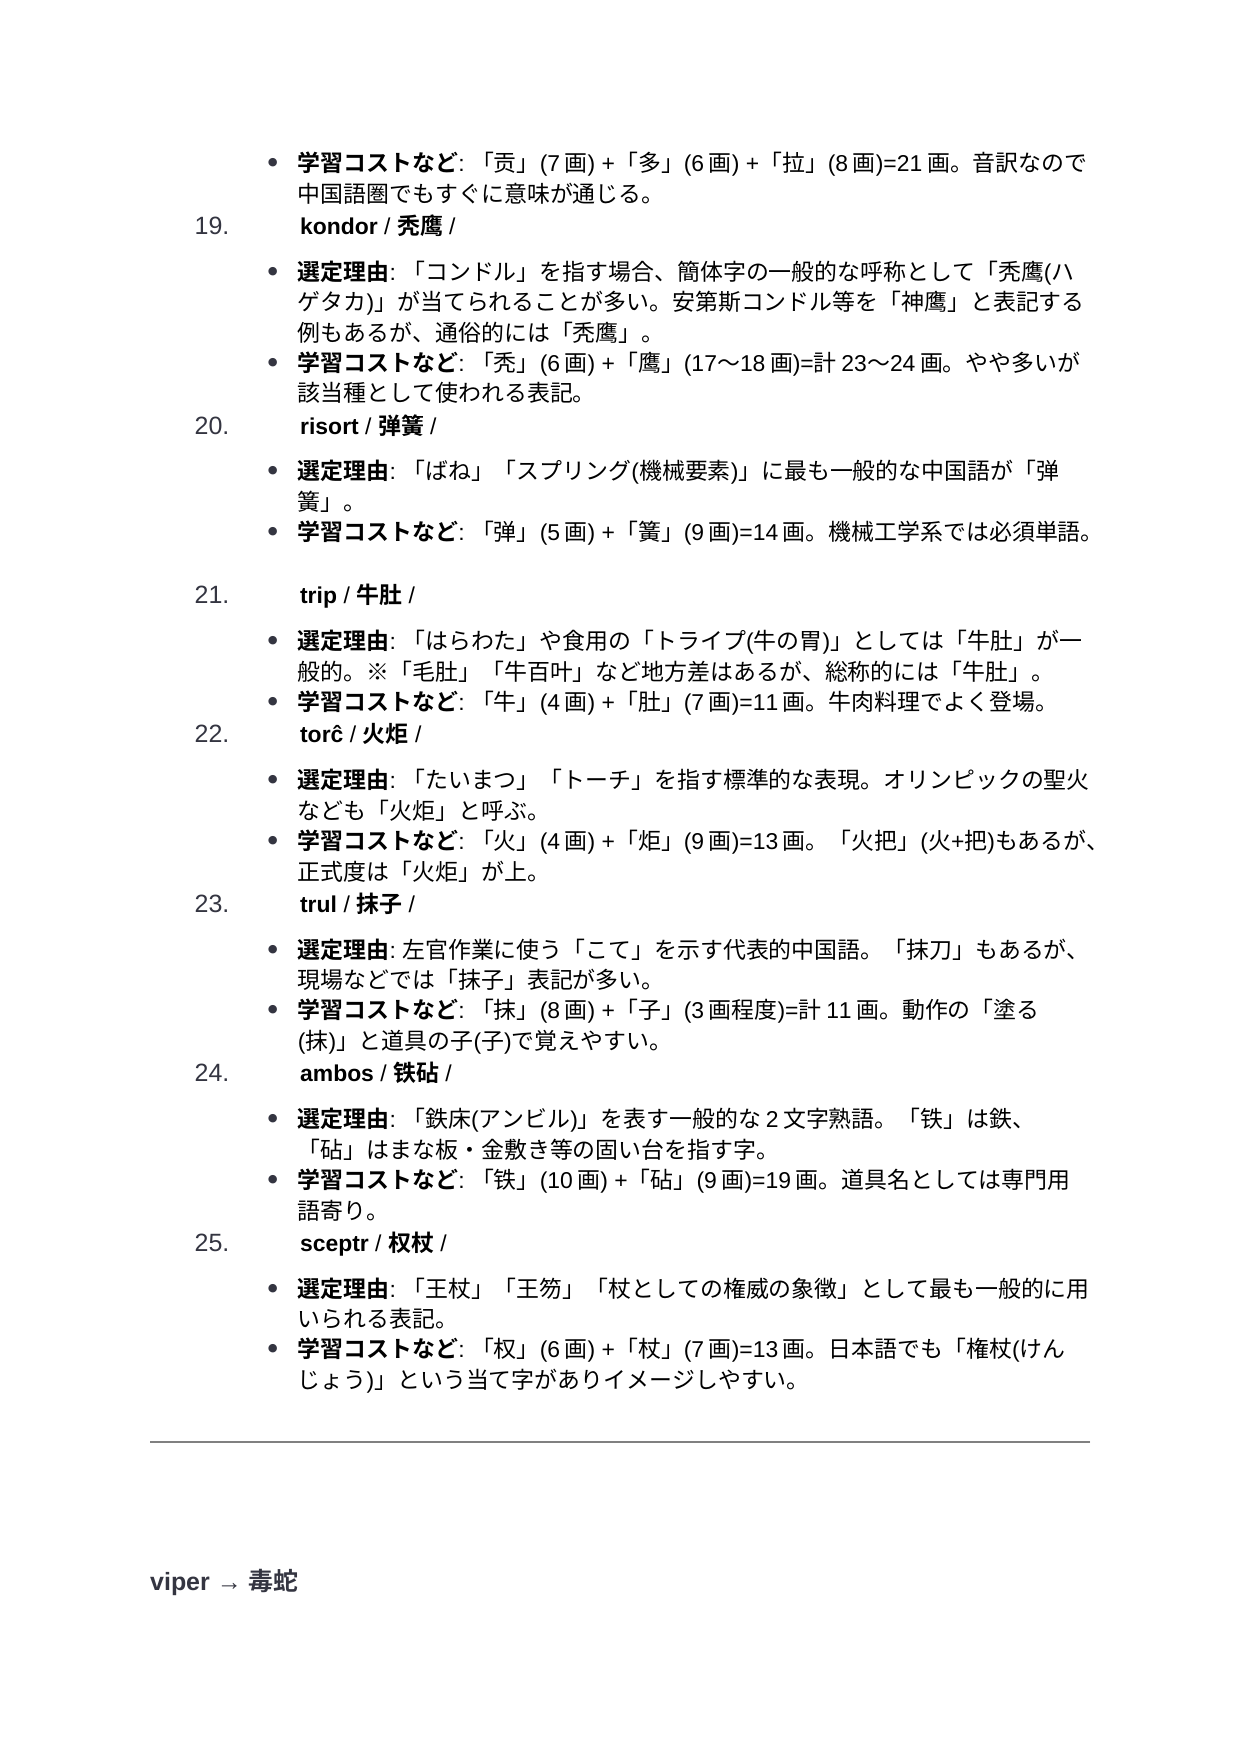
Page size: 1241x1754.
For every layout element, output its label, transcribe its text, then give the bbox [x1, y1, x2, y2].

list 選定理由: 「たいまつ」「トーチ」を指す標準的な表現。オリンピックの聖火なども「火炬」と呼ぶ。 [268, 767, 1090, 824]
list 学習コストなど: 「贡」(7画) +「多」(6画) +「拉」(8画)=21画。音訳なので中国語圏でもすぐに意味が通じる。 [268, 150, 1090, 207]
list 選定理由: 「はらわた」や食用の「トライプ(牛の胃)」としては「牛肚」が一般的。※「毛肚」「牛百叶」など地方差はあるが、総称的には「牛肚」。 [268, 628, 1090, 685]
list 学習コストなど: 「秃」(6画) +「鹰」(17～18画)=計23～24画。やや多いが該当種として使われる表記。 [268, 350, 1090, 407]
list 選定理由: 左官作業に使う「こて」を示す代表的中国語。「抹刀」もあるが、現場などでは「抹子」表記が多い。 [268, 937, 1090, 994]
list ambos / 铁砧 / [194, 1058, 1090, 1087]
list 学習コストなど: 「抹」(8画) +「子」(3画程度)=計11画。動作の「塗る(抹)」と道具の子(子)で覚えやすい。 [268, 997, 1090, 1054]
list 学習コストなど: 「火」(4画) +「炬」(9画)=13画。「火把」(火+把)もあるが、正式度は「火炬」が上。 [268, 828, 1090, 885]
text viper → 毒蛇 [150, 1567, 1090, 1596]
list 学習コストなど: 「权」(6画) +「杖」(7画)=13画。日本語でも「権杖(けんじょう)」という当て字がありイメージしやすい。 [268, 1336, 1090, 1393]
list 学習コストなど: 「弹」(5画) +「簧」(9画)=14画。機械工学系では必須単語。 [268, 519, 1090, 576]
list risort / 弹簧 / [194, 411, 1090, 439]
list 選定理由: 「ばね」「スプリング(機械要素)」に最も一般的な中国語が「弹簧」。 [268, 458, 1090, 515]
list 選定理由: 「コンドル」を指す場合、簡体字の一般的な呼称として「秃鹰(ハゲタカ)」が当てられることが多い。安第斯コンドル等を「神鹰」と表記する例もあるが、通俗的には「秃鹰」。 [268, 258, 1090, 346]
list 選定理由: 「鉄床(アンビル)」を表す一般的な2文字熟語。「铁」は鉄、「砧」はまな板・金敷き等の固い台を指す字。 [268, 1106, 1090, 1163]
list 学習コストなど: 「牛」(4画) +「肚」(7画)=11画。牛肉料理でよく登場。 [268, 689, 1090, 716]
list 学習コストなど: 「铁」(10画) +「砧」(9画)=19画。道具名としては専門用語寄り。 [268, 1167, 1090, 1224]
list trip / 牛肚 / [194, 580, 1090, 609]
list sceptr / 权杖 / [194, 1228, 1090, 1257]
list 選定理由: 「王杖」「王笏」「杖としての権威の象徴」として最も一般的に用いられる表記。 [268, 1276, 1090, 1333]
list torĉ / 火炬 / [194, 719, 1090, 748]
list trul / 抹子 / [194, 889, 1090, 918]
list kondor / 秃鹰 / [194, 211, 1090, 240]
